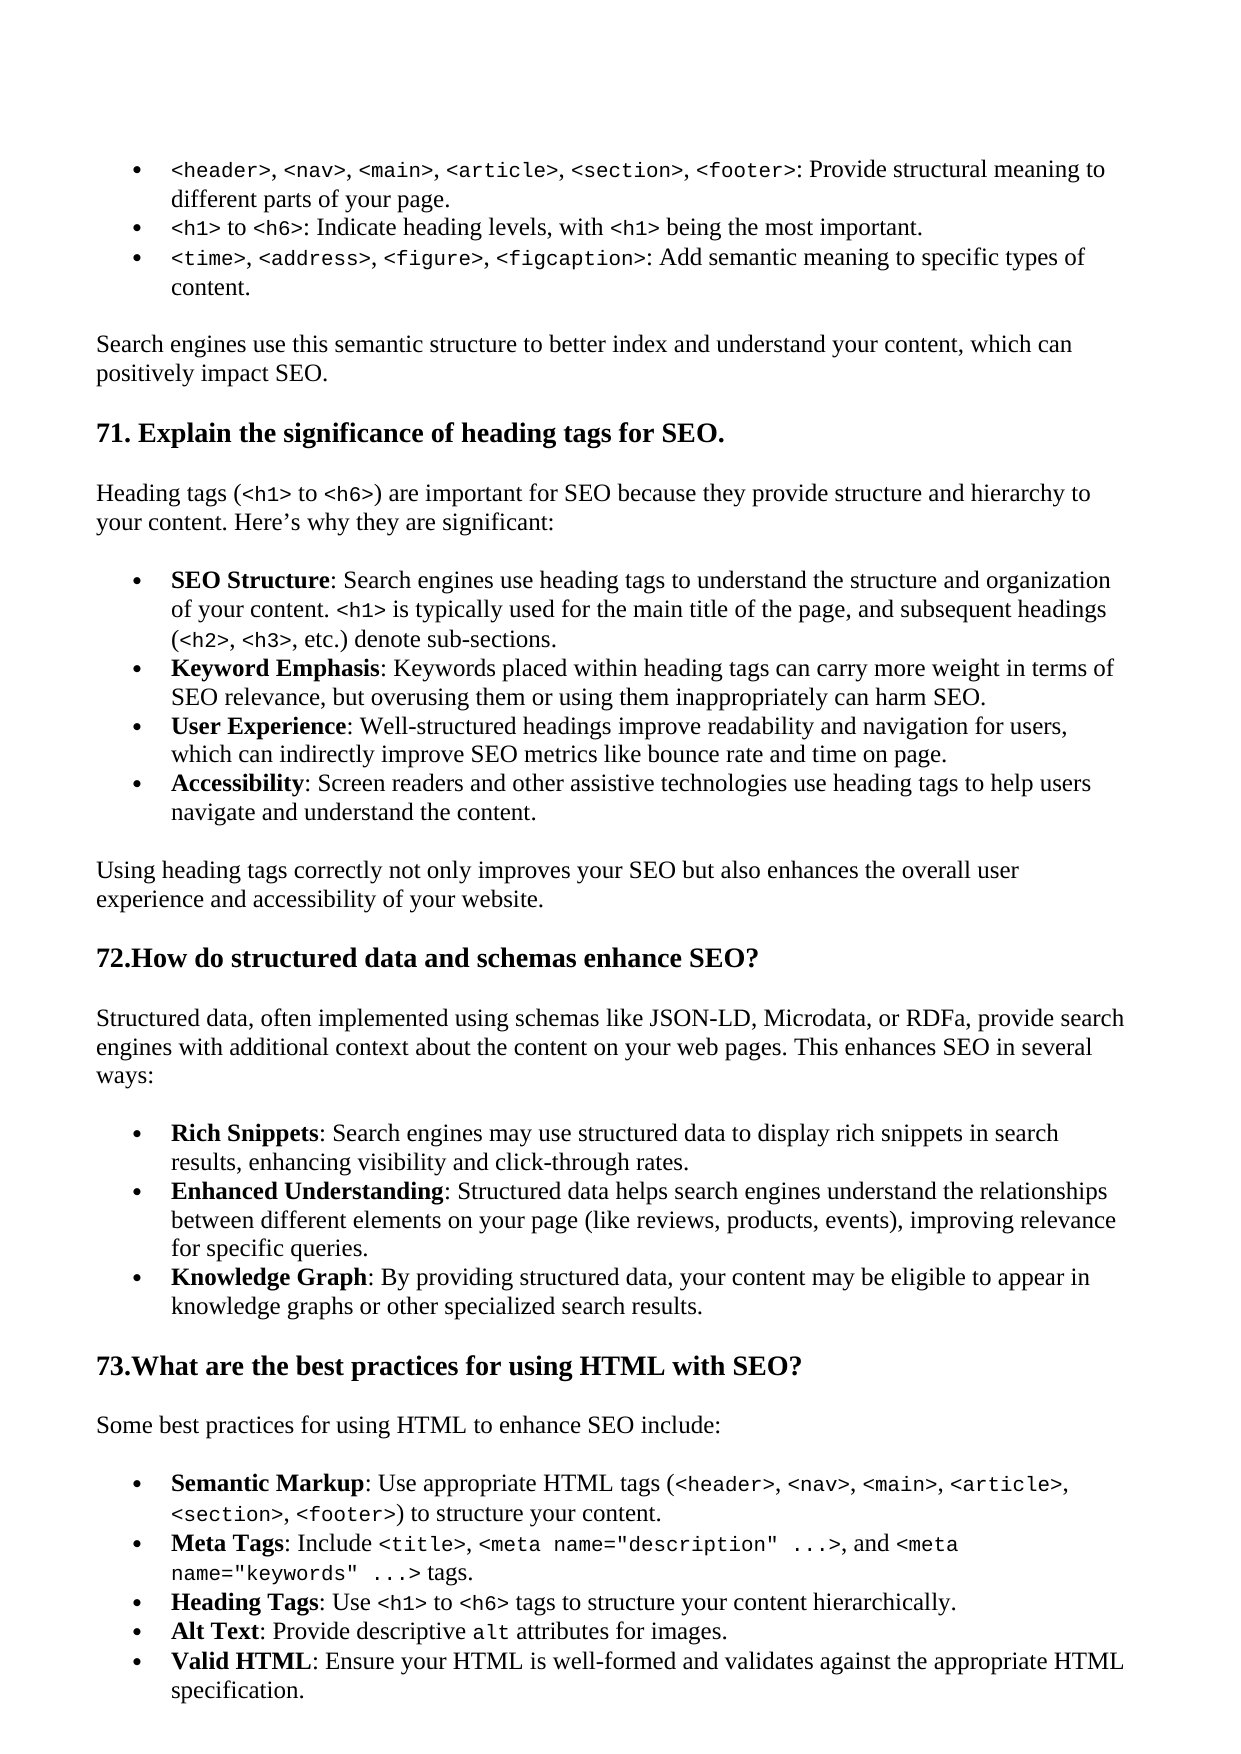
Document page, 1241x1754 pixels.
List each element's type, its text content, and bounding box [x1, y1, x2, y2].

list Keyword Emphasis: Keywords placed within heading tags can carry more weight in terms of SEO relevance, but overusing them or using them inappropriately can harm SEO. [133, 653, 1126, 711]
list Knowledge Graph: By providing structured data, your content may be eligible to appear in knowledge graphs or other specialized search results. [133, 1262, 1126, 1320]
list Alt Text: Provide descriptive alt attributes for images. [133, 1616, 1126, 1646]
list User Experience: Well-structured headings improve readability and navigation for users, which can indirectly improve SEO metrics like bounce rate and time on page. [133, 711, 1126, 768]
list <time>, <address>, <figure>, <figcaption>: Add semantic meaning to specific types of content. [133, 242, 1126, 300]
text Search engines use this semantic structure to better index and understand your content, which can positively impact SEO. [96, 329, 1126, 387]
list Valid HTML: Ensure your HTML is well-formed and validates against the appropriate HTML specification. [133, 1646, 1126, 1703]
list Accessibility: Screen readers and other assistive technologies use heading tags to help users navigate and understand the content. [133, 768, 1126, 826]
list Meta Tags: Include <title>, <meta name="description" ...>, and <meta name="keywords" ...> tags. [133, 1528, 1126, 1587]
list Enhanced Understanding: Structured data helps search engines understand the relationships between different elements on your page (like reviews, products, events), improving relevance for specific queries. [133, 1176, 1126, 1262]
text Using heading tags correctly not only improves your SEO but also enhances the overall user experience and accessibility of your website. [96, 855, 1126, 912]
list Heading Tags: Use <h1> to <h6> tags to structure your content hierarchically. [133, 1587, 1126, 1616]
text 71. Explain the significance of heading tags for SEO. [96, 416, 1126, 449]
text 72.How do structured data and schemas enhance SEO? [96, 942, 1126, 974]
text Heading tags (<h1> to <h6>) are important for SEO because they provide structure and hierarchy to your content. Here’s why they are significant: [96, 478, 1126, 536]
list Semantic Markup: Use appropriate HTML tags (<header>, <nav>, <main>, <article>, <section>, <footer>) to structure your content. [133, 1468, 1126, 1528]
list SEO Structure: Search engines use heading tags to understand the structure and organization of your content. <h1> is typically used for the main title of the page, and subsequent headings (<h2>, <h3>, etc.) denote sub-sections. [133, 565, 1126, 653]
list <header>, <nav>, <main>, <article>, <section>, <footer>: Provide structural meaning to different parts of your page. [133, 154, 1126, 212]
list <h1> to <h6>: Indicate heading levels, with <h1> being the most important. [133, 212, 1126, 242]
text Structured data, often implemented using schemas like JSON-LD, Microdata, or RDFa, provide search engines with additional context about the content on your web pages. This enhances SEO in several ways: [96, 1003, 1126, 1089]
text Some best practices for using HTML to enhance SEO include: [96, 1411, 1126, 1439]
list Rich Snippets: Search engines may use structured data to display rich snippets in search results, enhancing visibility and click-through rates. [133, 1118, 1126, 1176]
text 73.What are the best practices for using HTML with SEO? [96, 1349, 1126, 1381]
